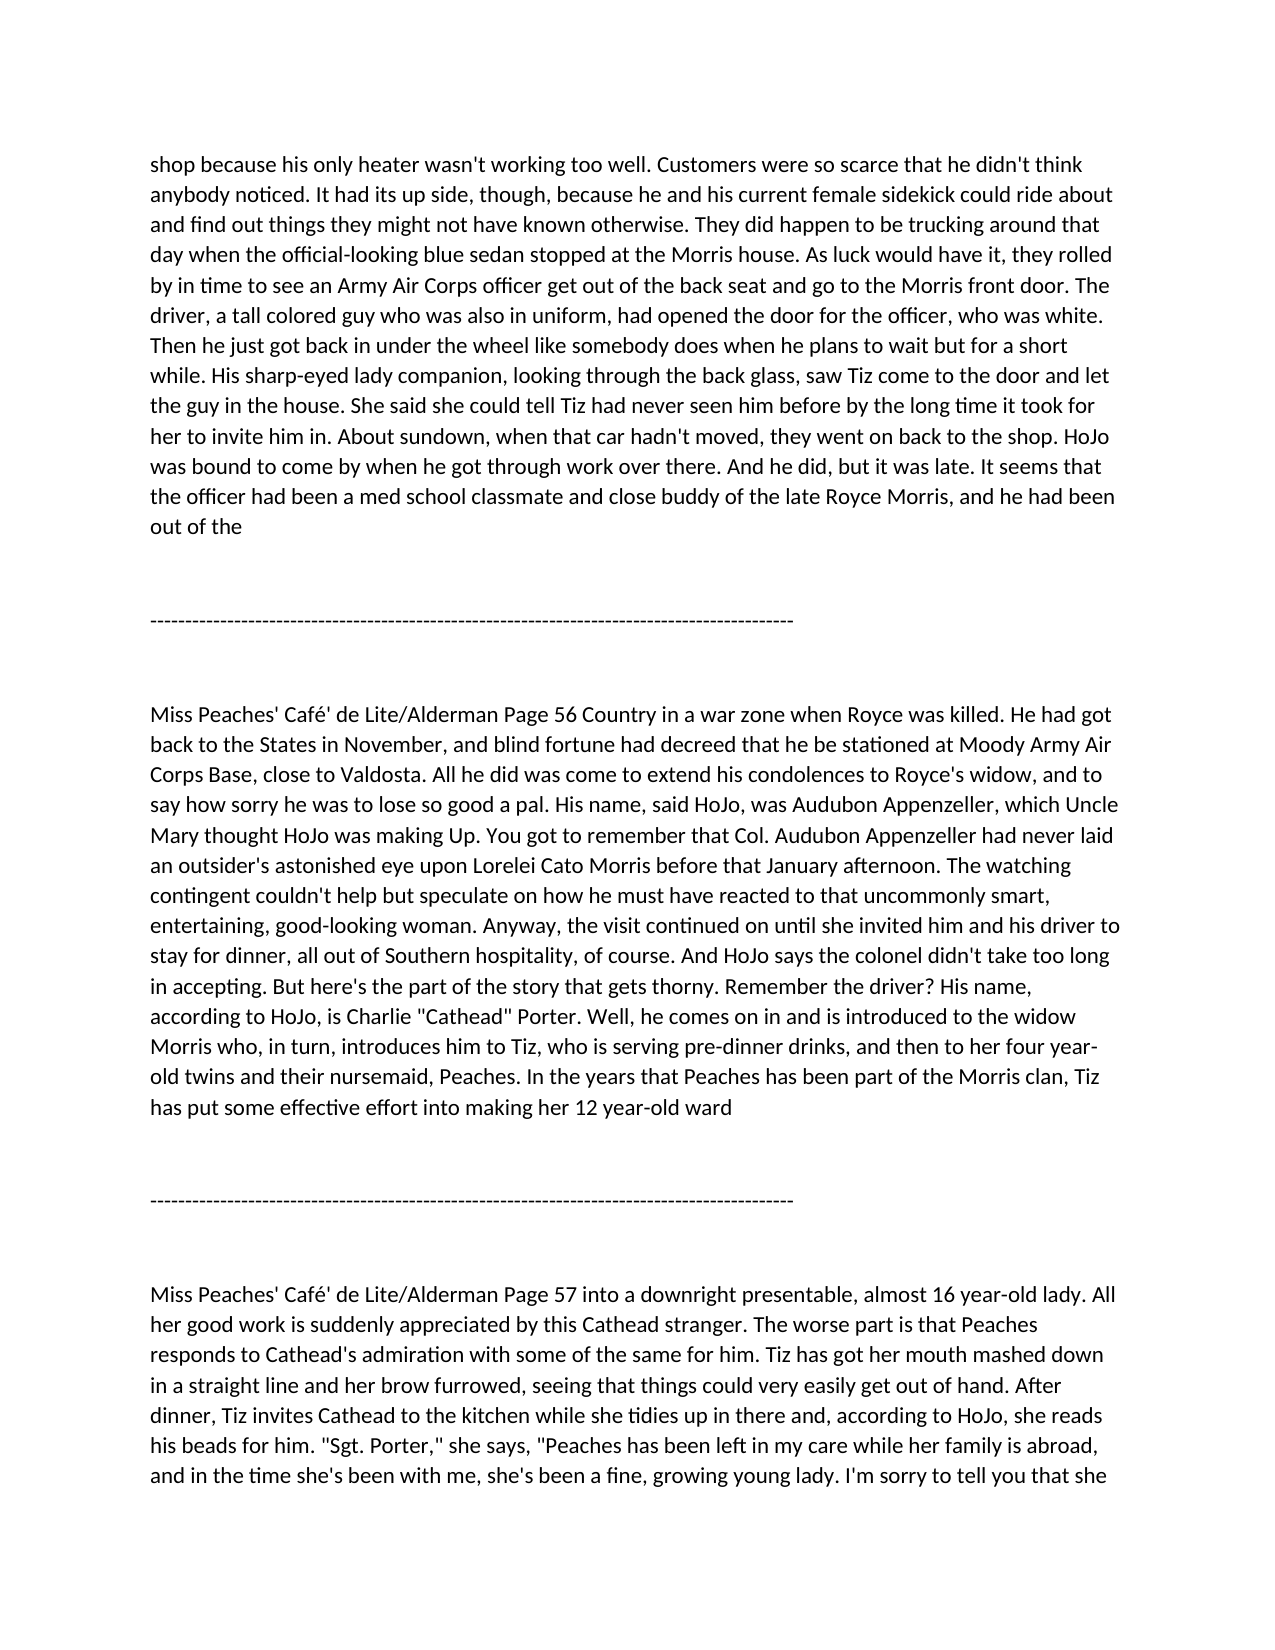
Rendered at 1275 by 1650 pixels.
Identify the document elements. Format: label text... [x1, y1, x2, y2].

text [150, 1280, 1125, 1489]
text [150, 150, 1125, 541]
text -------------------------------------------------------------------------------------------- [150, 1186, 1125, 1214]
text Miss Peaches' Café' de Lite/Alderman Page 56 Country in a war zone when Royce was killed. He had got back to the States in November, and blind fortune had decreed that he be stationed at Moody Army Air Corps Base, close to Valdosta. All he did was come to extend his condolences to Royce's widow, and to say how sorry he was to lose so good a pal. His name, said HoJo, was Audubon Appenzeller, which Uncle Mary thought HoJo was making Up. You got to remember that Col. Audubon Appenzeller had never laid an outsider's astonished eye upon Lorelei Cato Morris before that January afternoon. The watching contingent couldn't help but speculate on how he must have reacted to that uncommonly smart, entertaining, good-looking woman. Anyway, the visit continued on until she invited him and his driver to stay for dinner, all out of Southern hospitality, of course. And HoJo says the colonel didn't take too long in accepting. But here's the part of the story that gets thorny. Remember the driver? His name, according to HoJo, is Charlie "Cathead" Porter. Well, he comes on in and is introduced to the widow Morris who, in turn, introduces him to Tiz, who is serving pre-dinner drinks, and then to her four year-old twins and their nursemaid, Peaches. In the years that Peaches has been part of the Morris clan, Tiz has put some effective effort into making her 12 year-old ward [150, 700, 1125, 1121]
text -------------------------------------------------------------------------------------------- [150, 606, 1125, 634]
